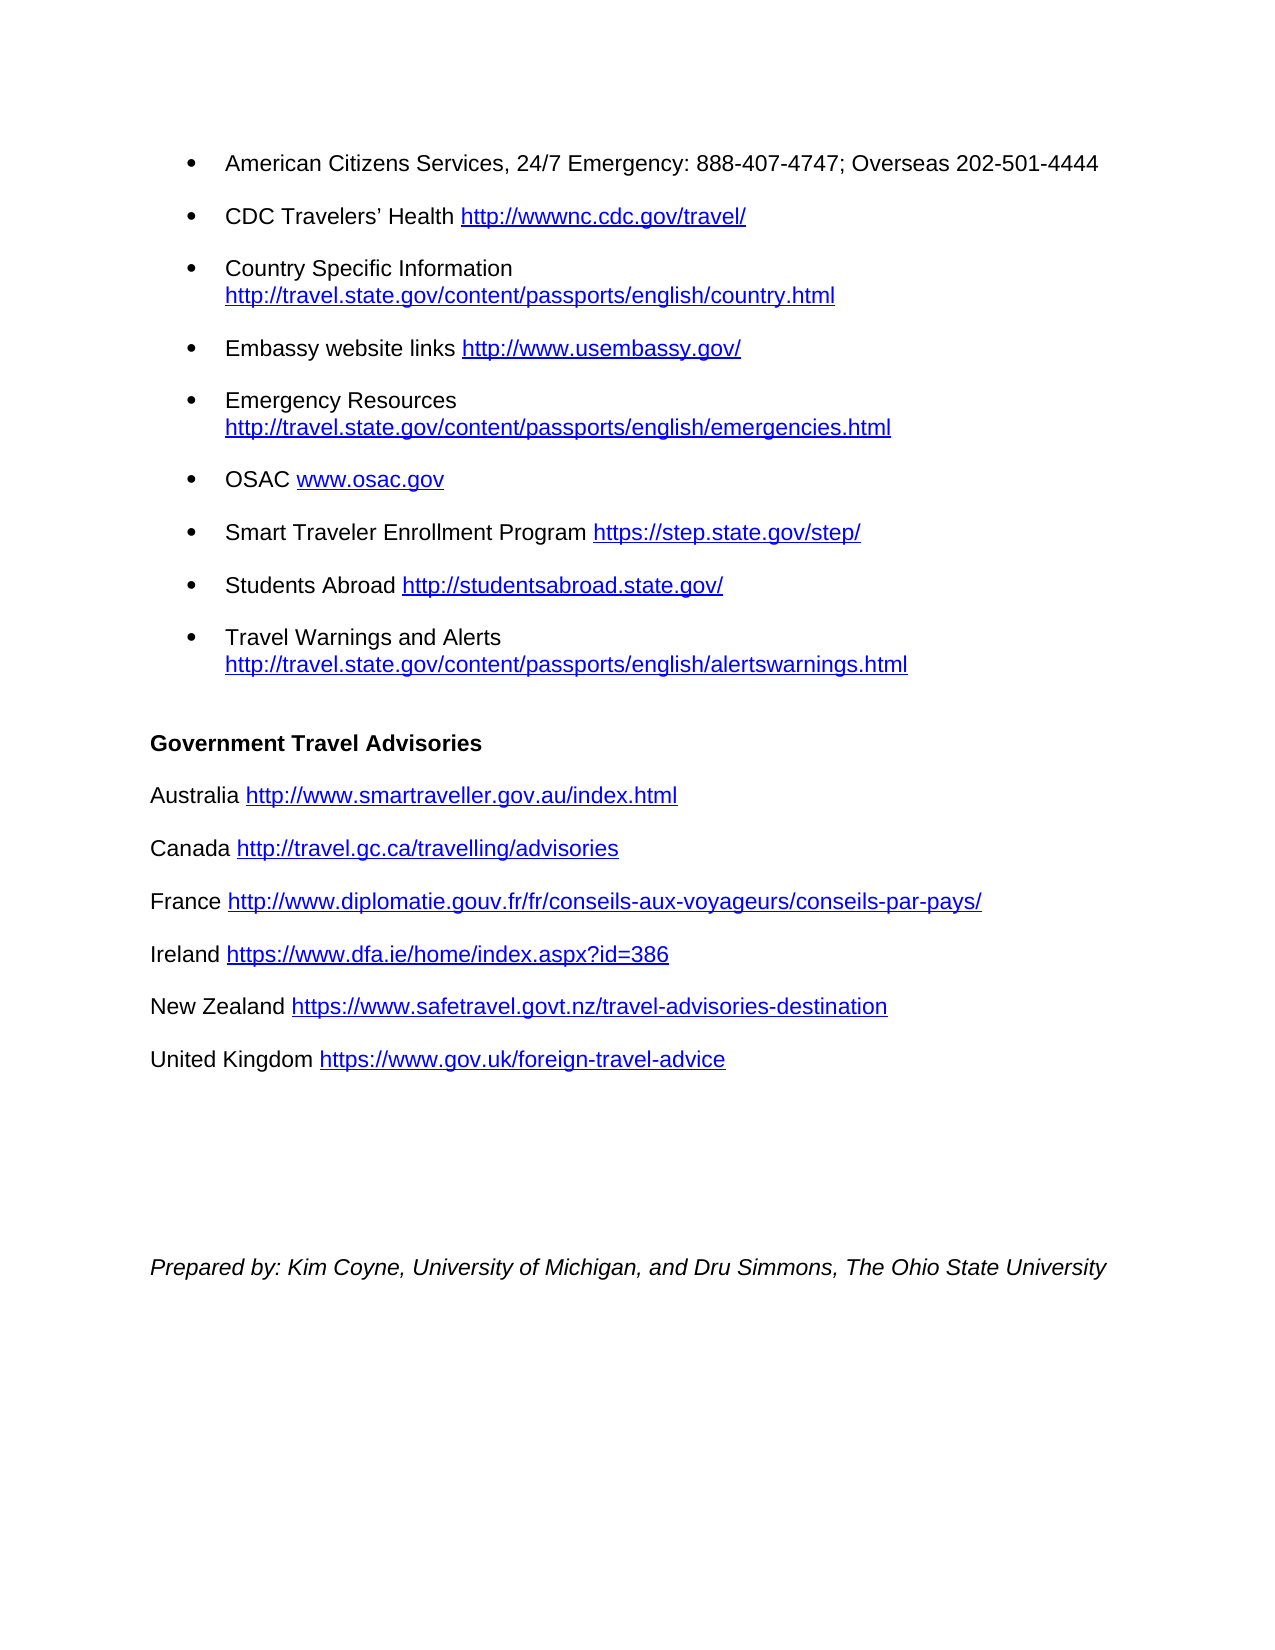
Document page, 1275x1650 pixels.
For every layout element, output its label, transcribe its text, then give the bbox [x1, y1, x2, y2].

list Emergency Resources http://travel.state.gov/content/passports/english/emergencies.html [187, 387, 1125, 440]
list CDC Travelers’ Health http://wwwnc.cdc.gov/travel/ [187, 203, 1125, 229]
list Smart Traveler Enrollment Program https://step.state.gov/step/ [187, 519, 1125, 545]
text Canada http://travel.gc.ca/travelling/advisories [150, 835, 1125, 862]
list Country Specific Information http://travel.state.gov/content/passports/english/country.html [187, 255, 1125, 308]
text New Zealand https://www.safetravel.govt.nz/travel-advisories-destination [150, 993, 1125, 1020]
text Prepared by: Kim Coyne, University of Michigan, and Dru Simmons, The Ohio State University [150, 1254, 1125, 1281]
list Embassy website links http://www.usembassy.gov/ [187, 334, 1125, 361]
list American Citizens Services, 24/7 Emergency: 888-407-4747; Overseas 202-501-4444 [187, 150, 1125, 176]
text Ireland https://www.dfa.ie/home/index.aspx?id=386 [150, 941, 1125, 967]
list Travel Warnings and Alerts http://travel.state.gov/content/passports/english/alertswarnings.html [187, 624, 1125, 677]
list OSAC www.osac.gov [187, 466, 1125, 493]
list Students Abroad http://studentsabroad.state.gov/ [187, 572, 1125, 598]
text Australia http://www.smartraveller.gov.au/index.html [150, 782, 1125, 809]
text France http://www.diplomatie.gouv.fr/fr/conseils-aux-voyageurs/conseils-par-pays/ [150, 888, 1125, 914]
text United Kingdom https://www.gov.uk/foreign-travel-advice [150, 1046, 1125, 1072]
text Government Travel Advisories [150, 730, 1125, 756]
